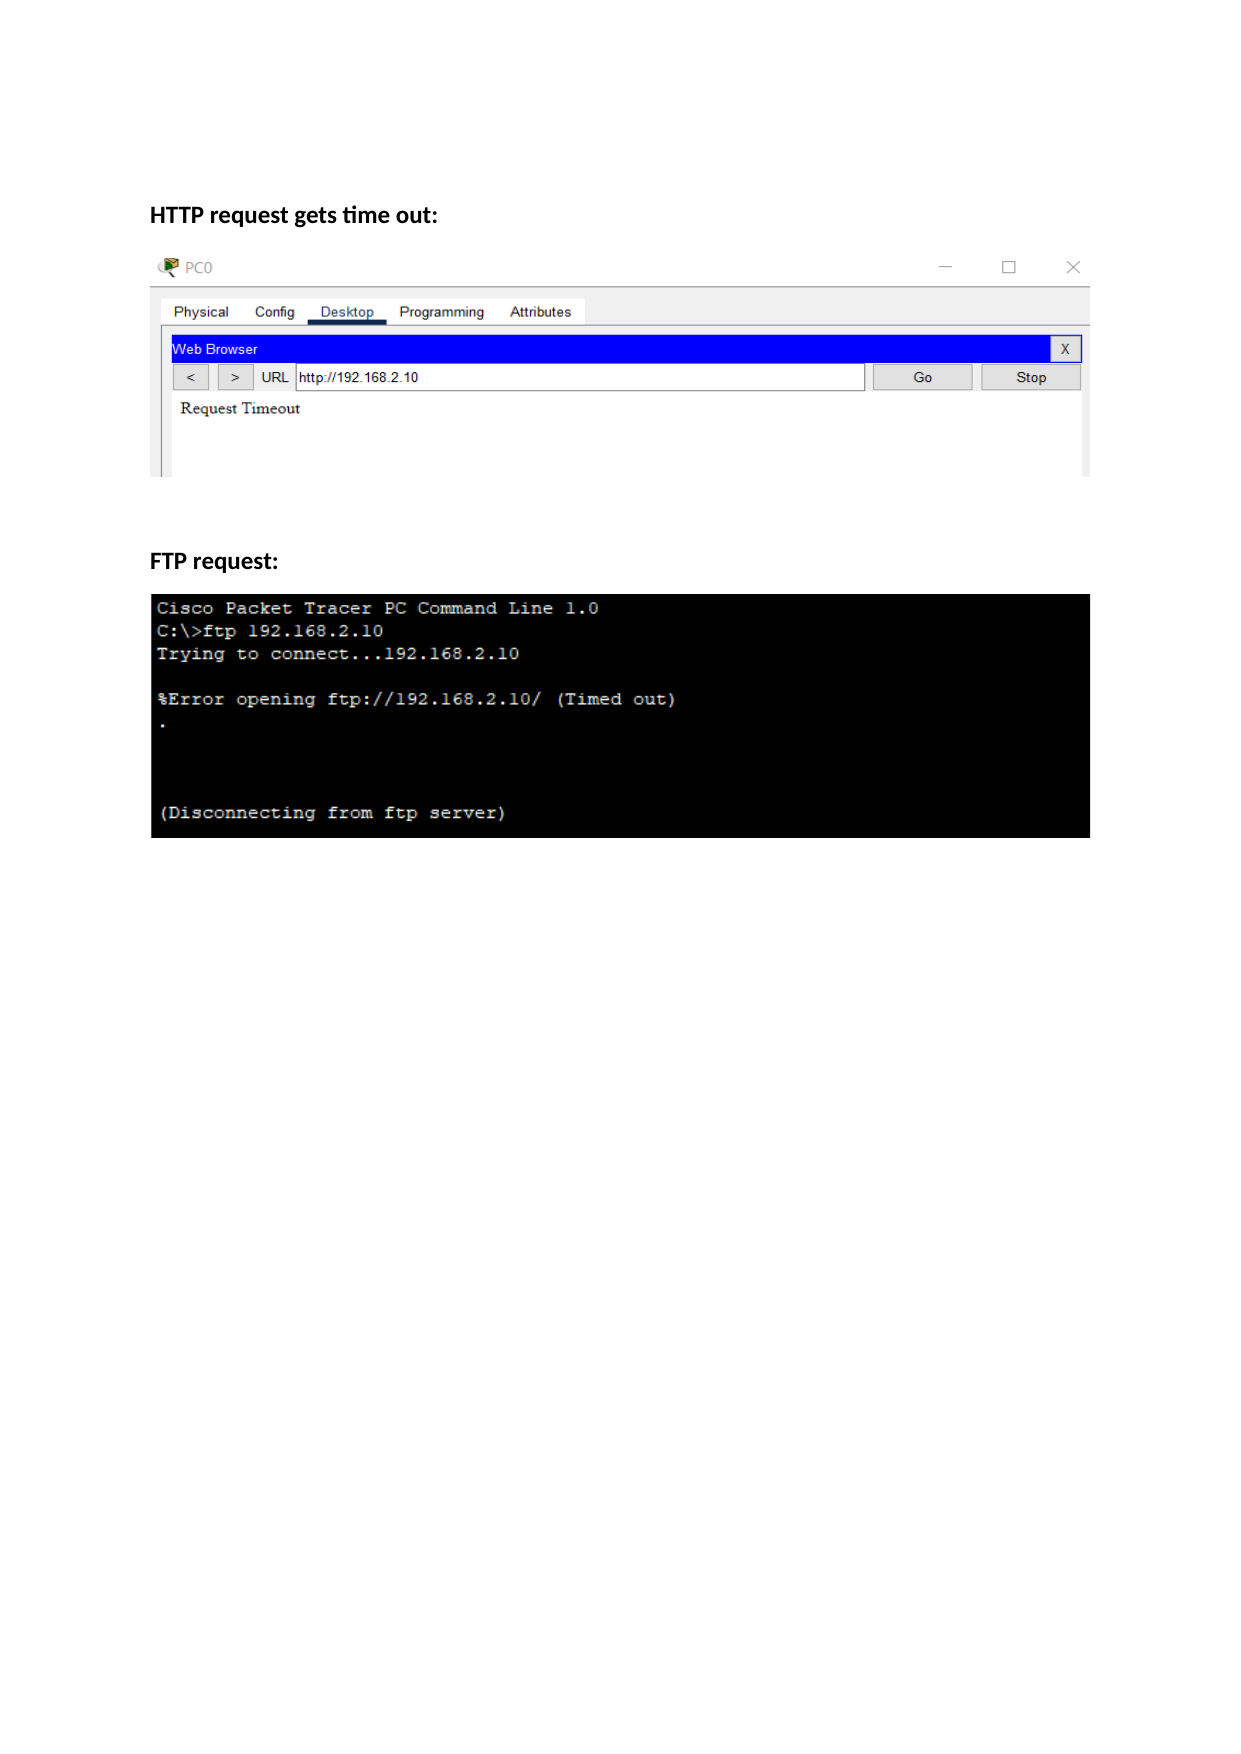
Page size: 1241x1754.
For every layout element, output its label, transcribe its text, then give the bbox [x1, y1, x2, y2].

picture [150, 249, 1091, 477]
text FTP request: [150, 545, 1090, 576]
picture [150, 594, 1091, 838]
text HTTP request gets time out: [150, 199, 1090, 230]
